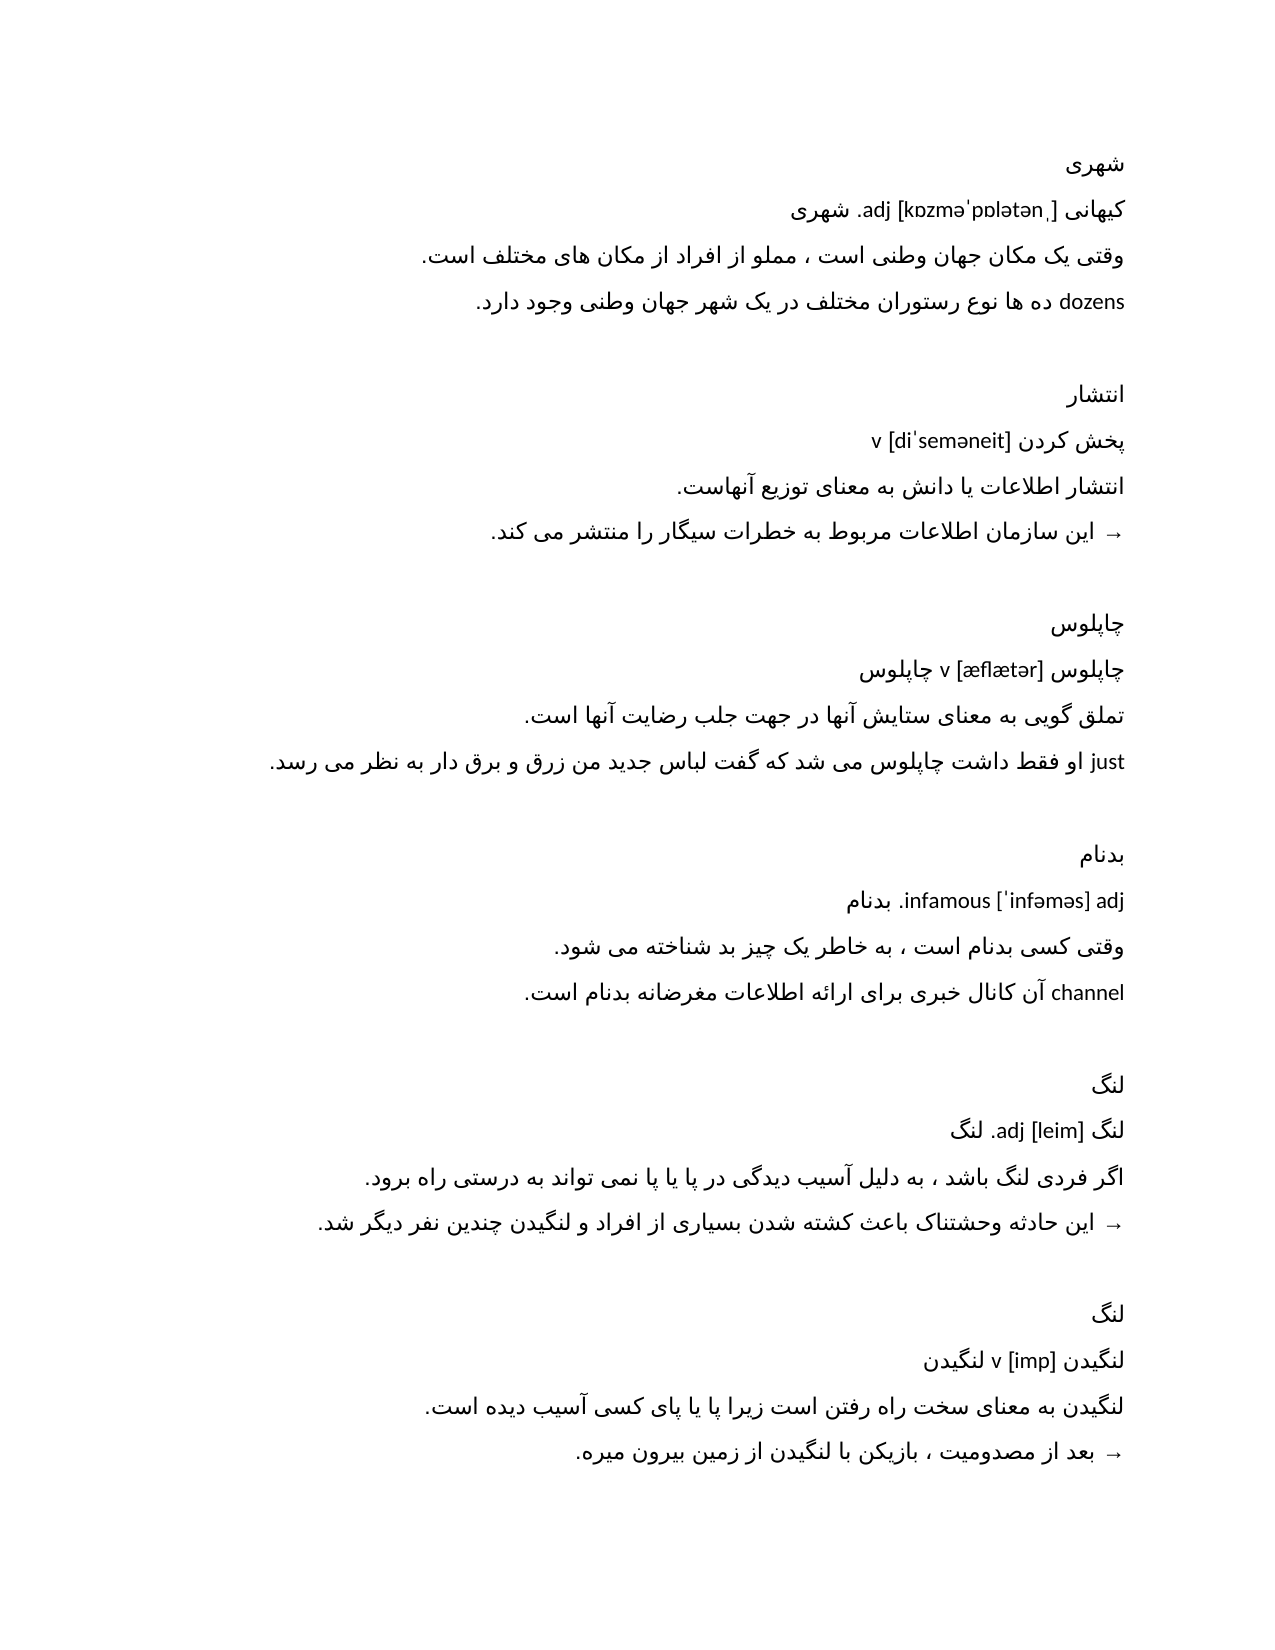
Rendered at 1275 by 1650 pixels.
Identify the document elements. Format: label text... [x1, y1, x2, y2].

text لنگ [leim] adj. لنگ [150, 1117, 1125, 1145]
text وقتی یک مکان جهان وطنی است ، مملو از افراد از مکان های مختلف است. [150, 242, 1125, 268]
text → این سازمان اطلاعات مربوط به خطرات سیگار را منتشر می کند. [150, 518, 1125, 544]
text وقتی کسی بدنام است ، به خاطر یک چیز بد شناخته می شود. [150, 933, 1125, 959]
text چاپلوس [æflætər] v چاپلوس [150, 655, 1125, 683]
text تملق گویی به معنای ستایش آنها در جهت جلب رضایت آنها است. [150, 702, 1125, 728]
text کیهانی [ˌkɒzməˈpɒlətən] adj. شهری [150, 195, 1125, 223]
text channel آن کانال خبری برای ارائه اطلاعات مغرضانه بدنام است. [150, 978, 1125, 1006]
text لنگ [150, 1301, 1125, 1327]
text بدنام [150, 841, 1125, 867]
text پخش کردن [diˈseməneit] v [150, 426, 1125, 454]
text infamous [ˈinfəməs] adj. بدنام [150, 886, 1125, 914]
text چاپلوس [150, 610, 1125, 636]
text → این حادثه وحشتناک باعث کشته شدن بسیاری از افراد و لنگیدن چندین نفر دیگر شد. [150, 1209, 1125, 1235]
text لنگ [150, 1072, 1125, 1098]
text انتشار [150, 381, 1125, 407]
text → بعد از مصدومیت ، بازیکن با لنگیدن از زمین بیرون میره. [150, 1438, 1125, 1464]
text لنگیدن [imp] v لنگیدن [150, 1346, 1125, 1374]
text اگر فردی لنگ باشد ، به دلیل آسیب دیدگی در پا یا پا نمی تواند به درستی راه برود. [150, 1163, 1125, 1190]
text just او فقط داشت چاپلوس می شد که گفت لباس جدید من زرق و برق دار به نظر می رسد. [150, 747, 1125, 775]
text شهری [150, 150, 1125, 176]
text dozens ده ها نوع رستوران مختلف در یک شهر جهان وطنی وجود دارد. [150, 287, 1125, 315]
text لنگیدن به معنای سخت راه رفتن است زیرا پا یا پای کسی آسیب دیده است. [150, 1393, 1125, 1419]
text انتشار اطلاعات یا دانش به معنای توزیع آنهاست. [150, 473, 1125, 499]
